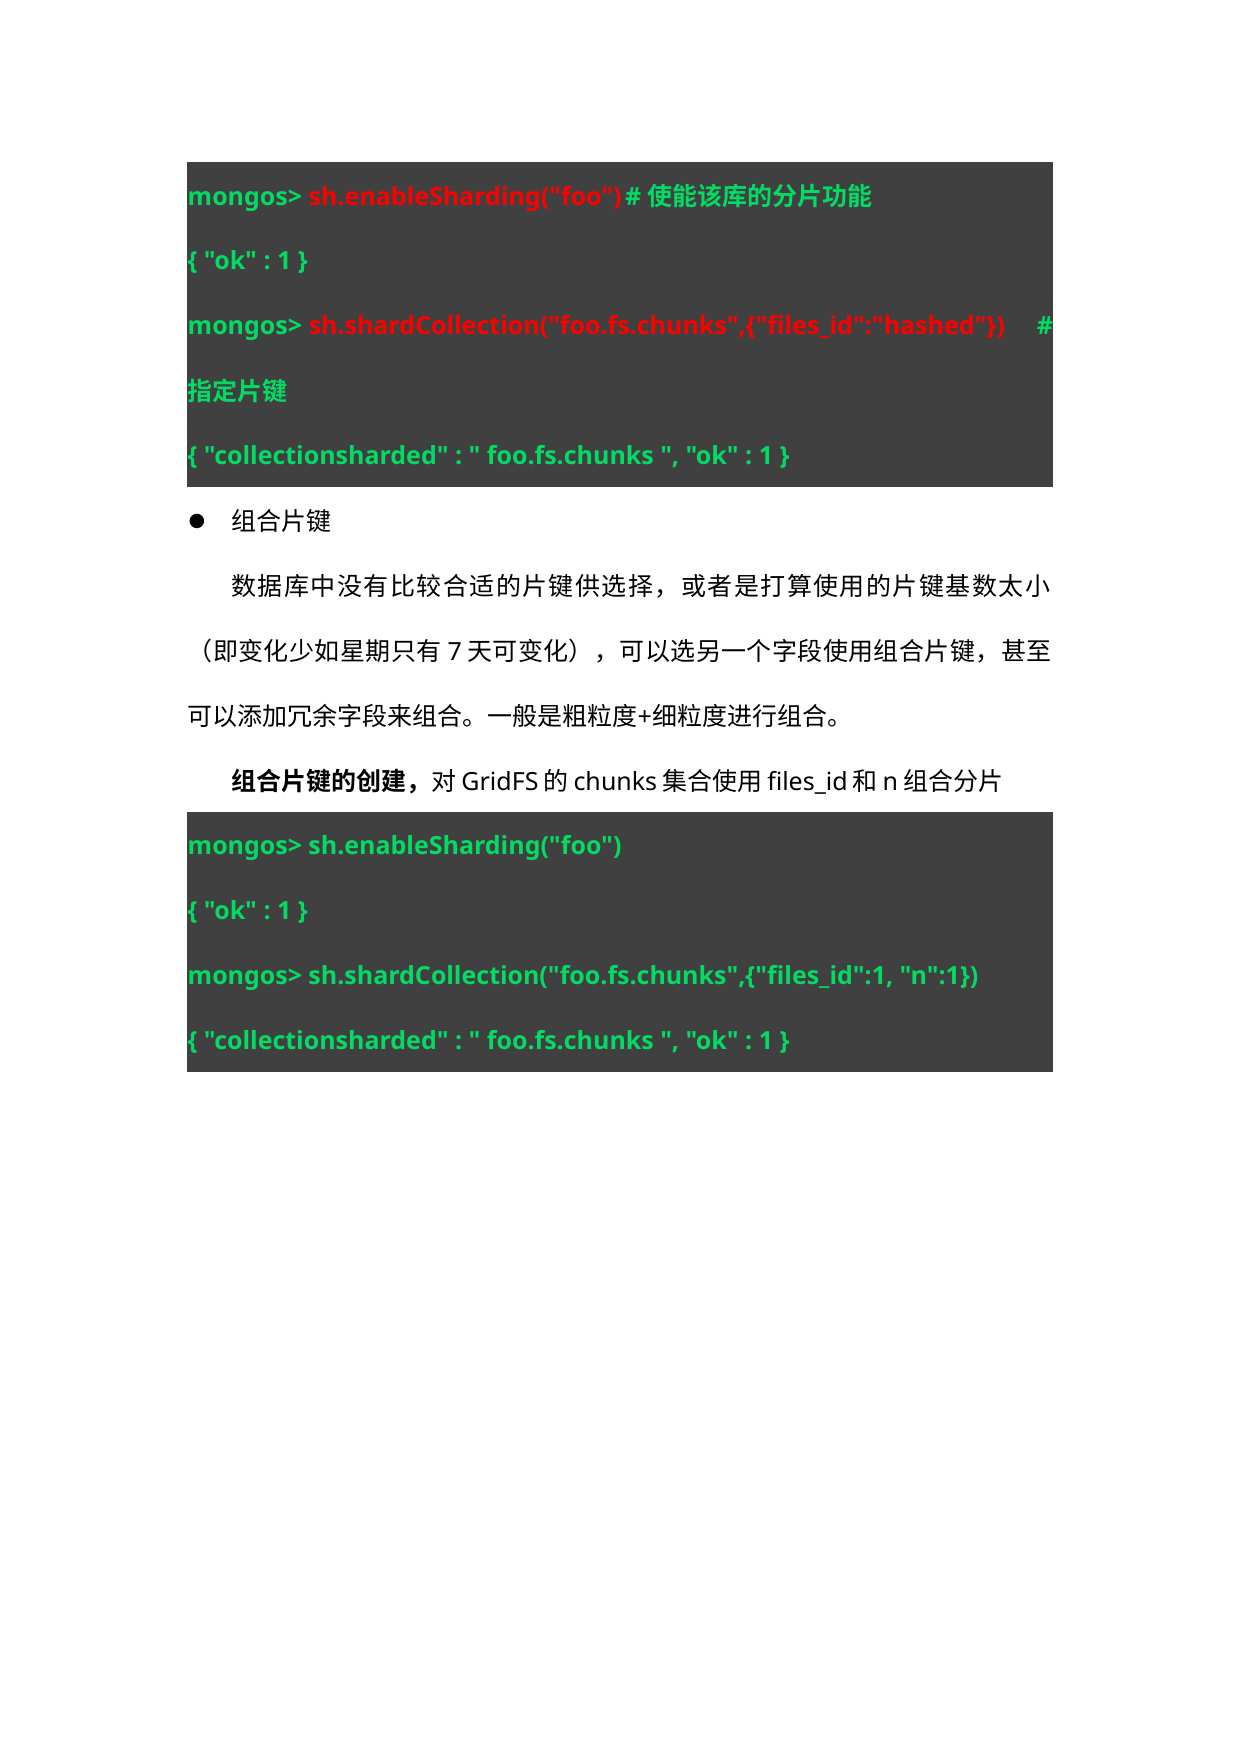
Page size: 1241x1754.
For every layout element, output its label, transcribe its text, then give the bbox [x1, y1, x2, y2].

text mongos> sh.enableSharding("foo") # 使能该库的分片功能 [187, 162, 1053, 227]
text 组合片键的创建，对GridFS的chunks集合使用files_id和n组合分片 [187, 747, 1053, 812]
text { "ok" : 1 } [187, 227, 1053, 292]
text mongos> sh.shardCollection("foo.fs.chunks",{"files_id":1, "n":1}) [187, 942, 1053, 1007]
text { "collectionsharded" : " foo.fs.chunks ", "ok" : 1 } [187, 422, 1053, 487]
list 组合片键 [187, 487, 1053, 552]
text { "ok" : 1 } [187, 877, 1053, 942]
text mongos> sh.shardCollection("foo.fs.chunks",{"files_id":"hashed"}) # 指定片键 [187, 292, 1053, 422]
text 数据库中没有比较合适的片键供选择，或者是打算使用的片键基数太小（即变化少如星期只有7天可变化），可以选另一个字段使用组合片键，甚至可以添加冗余字段来组合。一般是粗粒度+细粒度进行组合。 [187, 552, 1053, 747]
text { "collectionsharded" : " foo.fs.chunks ", "ok" : 1 } [187, 1007, 1053, 1072]
text mongos> sh.enableSharding("foo") [187, 812, 1053, 877]
